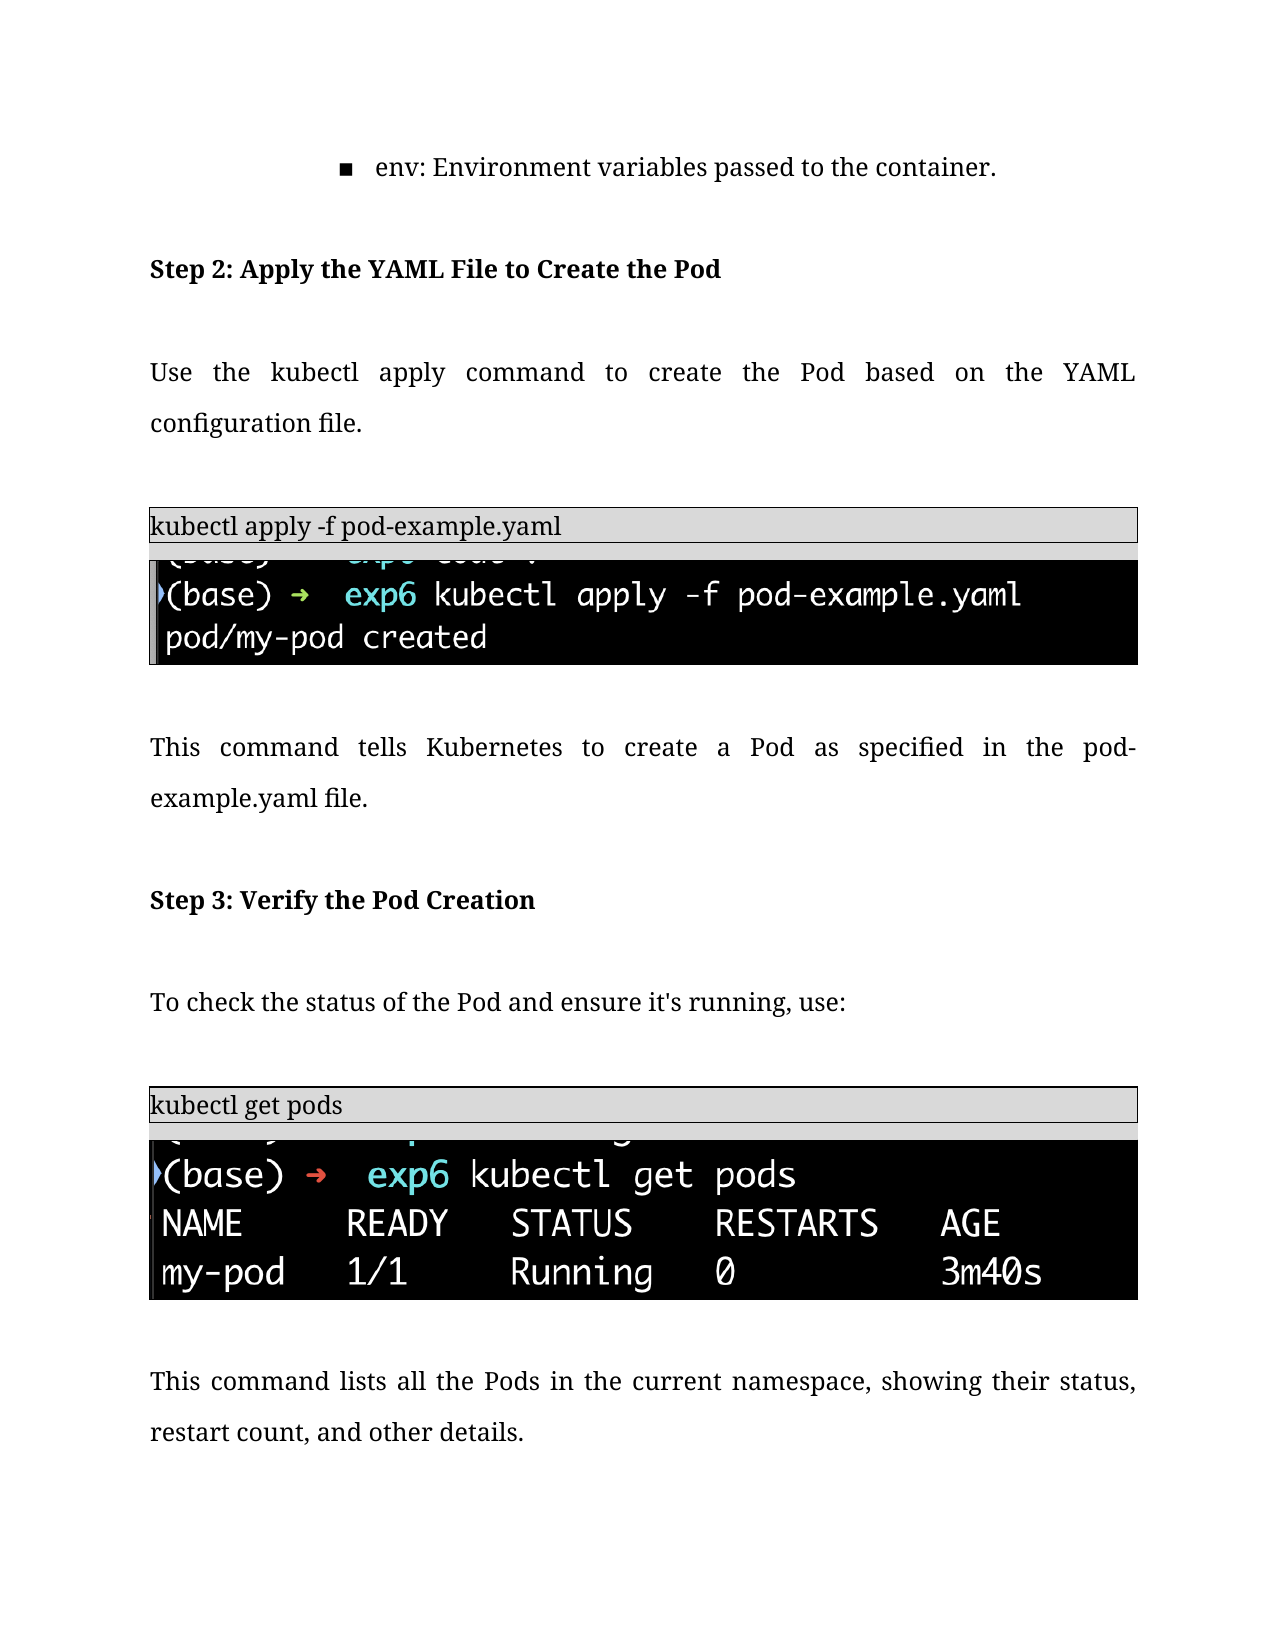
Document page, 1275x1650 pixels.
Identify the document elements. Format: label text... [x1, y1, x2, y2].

picture [150, 561, 1137, 664]
text To check the status of the Pod and ensure it's running, use: [150, 984, 1137, 1018]
text This command tells Kubernetes to create a Pod as specified in the pod-example.yaml file. [150, 729, 1137, 814]
text kubectl apply -f pod-example.yaml [150, 508, 1137, 542]
picture [150, 1141, 1137, 1299]
text Use the kubectl apply command to create the Pod based on the YAML configuration file. [150, 354, 1137, 439]
text Step 3: Verify the Pod Creation [150, 882, 1137, 916]
text This command lists all the Pods in the current namespace, showing their status, restart count, and other details. [150, 1364, 1137, 1449]
text Step 2: Apply the YAML File to Create the Pod [150, 252, 1137, 286]
list env: Environment variables passed to the container. [337, 150, 1137, 184]
text kubectl get pods [150, 1088, 1137, 1122]
